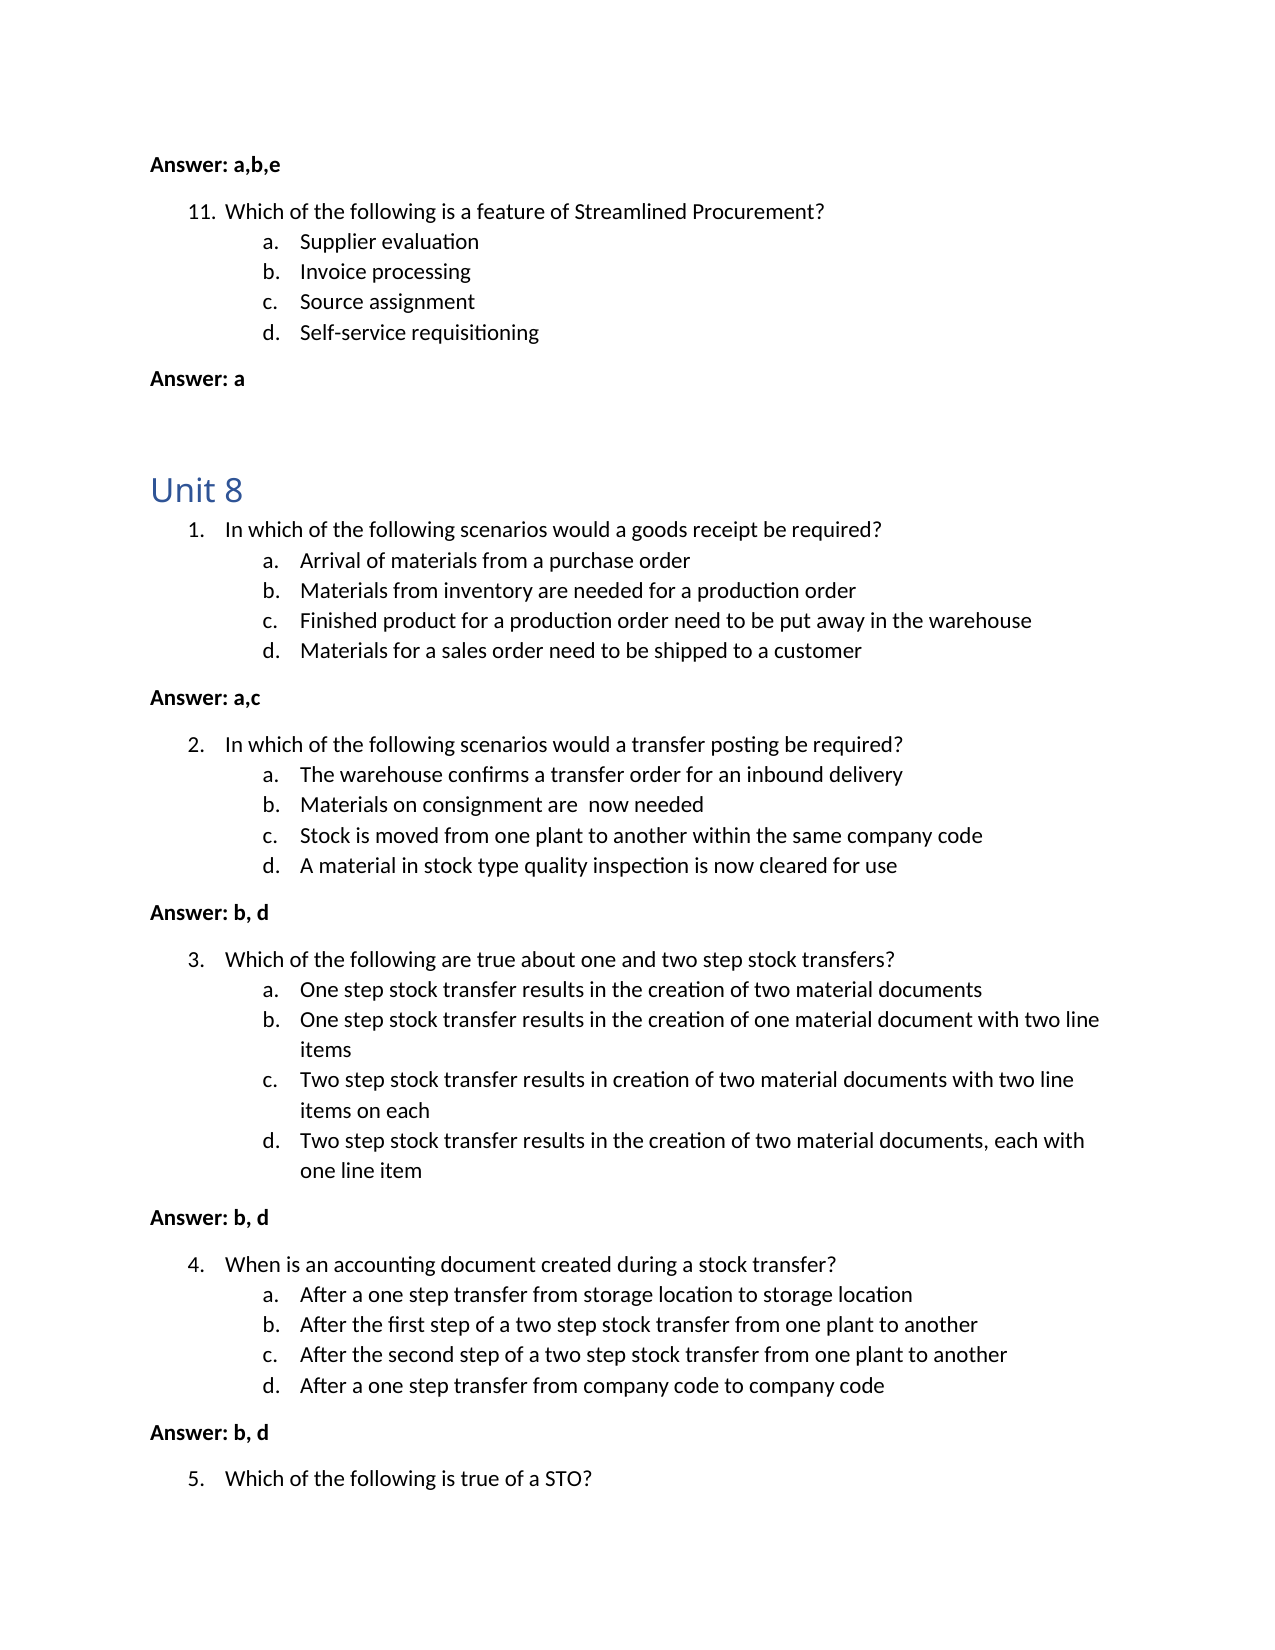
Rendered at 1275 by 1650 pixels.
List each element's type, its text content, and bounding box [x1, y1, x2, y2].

list Which of the following are true about one and two step stock transfers? [187, 945, 1125, 973]
text Answer: b, d [150, 898, 1125, 926]
list One step stock transfer results in the creation of one material document with two line items [262, 1005, 1125, 1063]
list Invoice processing [262, 257, 1125, 285]
text Answer: a [150, 364, 1125, 393]
list Materials for a sales order need to be shipped to a customer [262, 636, 1125, 664]
list Supplier evaluation [262, 227, 1125, 255]
list Finished product for a production order need to be put away in the warehouse [262, 606, 1125, 634]
text Answer: b, d [150, 1203, 1125, 1231]
list Materials from inventory are needed for a production order [262, 576, 1125, 604]
list After a one step transfer from storage location to storage location [262, 1280, 1125, 1308]
text Answer: a,b,e [150, 150, 1125, 178]
text Answer: a,c [150, 683, 1125, 711]
list Two step stock transfer results in creation of two material documents with two line items on each [262, 1066, 1125, 1124]
list The warehouse confirms a transfer order for an inbound delivery [262, 760, 1125, 788]
list After the second step of a two step stock transfer from one plant to another [262, 1341, 1125, 1369]
list One step stock transfer results in the creation of two material documents [262, 975, 1125, 1003]
list When is an accounting document created during a stock transfer? [187, 1250, 1125, 1278]
list Which of the following is true of a STO? [187, 1464, 1125, 1493]
list In which of the following scenarios would a transfer posting be required? [187, 730, 1125, 758]
list Two step stock transfer results in the creation of two material documents, each with one line item [262, 1126, 1125, 1184]
list Materials on consignment are now needed [262, 791, 1125, 819]
list After a one step transfer from company code to company code [262, 1371, 1125, 1399]
list Self-service requisitioning [262, 318, 1125, 346]
list After the first step of a two step stock transfer from one plant to another [262, 1310, 1125, 1338]
list Which of the following is a feature of Streamlined Procurement? [187, 197, 1125, 225]
list Source assignment [262, 287, 1125, 316]
subtitle Unit 8 [150, 467, 1125, 512]
list A material in stock type quality inspection is now cleared for use [262, 851, 1125, 879]
text Answer: b, d [150, 1418, 1125, 1446]
list Stock is moved from one plant to another within the same company code [262, 821, 1125, 849]
list In which of the following scenarios would a goods receipt be required? [187, 516, 1125, 544]
list Arrival of materials from a purchase order [262, 546, 1125, 574]
